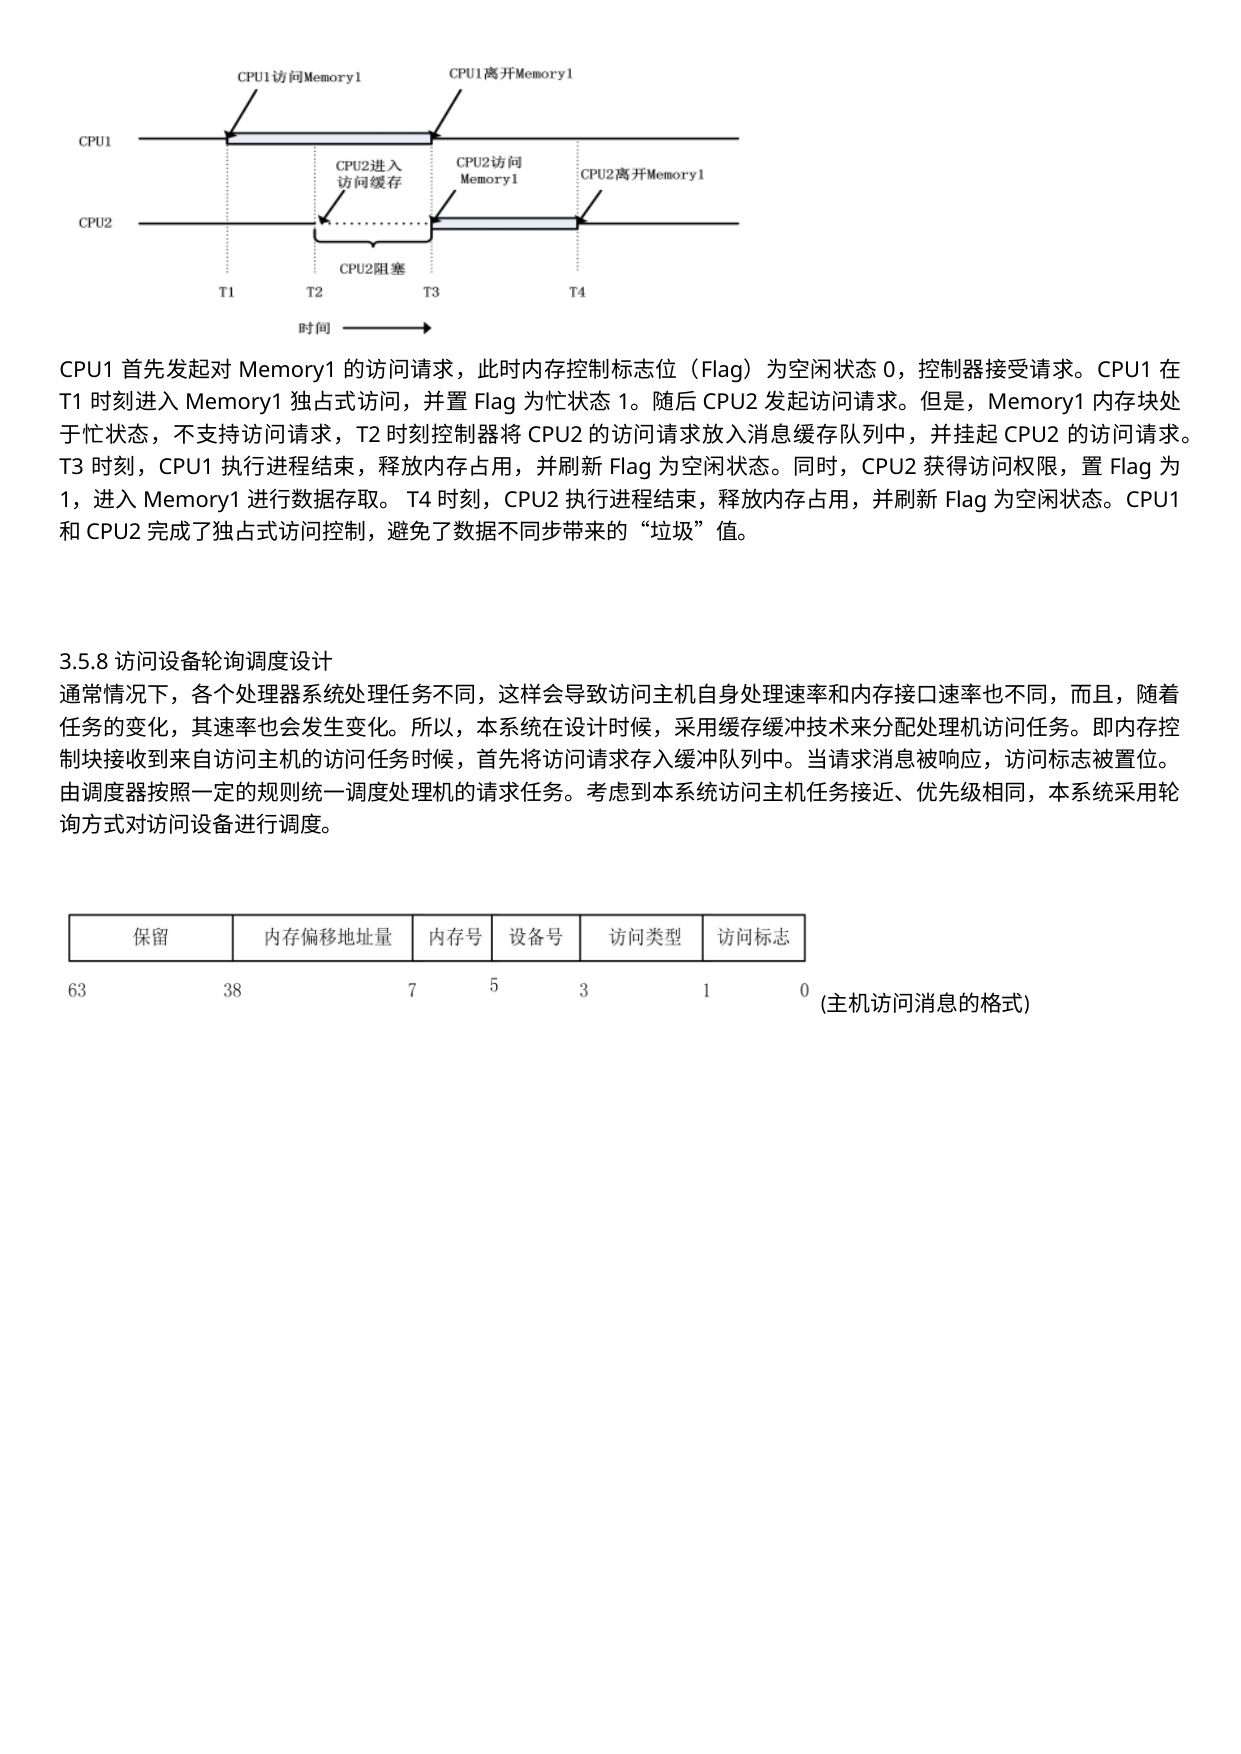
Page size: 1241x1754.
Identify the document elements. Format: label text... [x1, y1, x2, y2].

list 通常情况下，各个处理器系统处理任务不同，这样会导致访问主机自身处理速率和内存接口速率也不同，而且，随着任务的变化，其速率也会发生变化。所以，本系统在设计时候，采用缓存缓冲技术来分配处理机访问任务。即内存控制块接收到来自访问主机的访问任务时候，首先将访问请求存入缓冲队列中。当请求消息被响应，访问标志被置位。由调度器按照一定的规则统一调度处理机的请求任务。考虑到本系统访问主机任务接近、优先级相同，本系统采用轮询方式对访问设备进行调度。 [59, 677, 1181, 839]
list CPU1 首先发起对 Memory1 的访问请求，此时内存控制标志位（Flag）为空闲状态 0，控制器接受请求。CPU1 在 T1 时刻进入 Memory1 独占式访问，并置 Flag 为忙状态 1。随后 CPU2 发起访问请求。但是，Memory1 内存块处于忙状态，不支持访问请求，T2时刻控制器将CPU2的访问请求放入消息缓存队列中，并挂起CPU2 的访问请求。T3 时刻，CPU1 执行进程结束，释放内存占用，并刷新 Flag 为空闲状态。同时，CPU2 获得访问权限，置 Flag 为 1，进入 Memory1 进行数据存取。 T4 时刻，CPU2 执行进程结束，释放内存占用，并刷新 Flag 为空闲状态。CPU1 和 CPU2 完成了独占式访问控制，避免了数据不同步带来的“垃圾”值。 [59, 352, 1181, 547]
list 3.5.8 访问设备轮询调度设计 [59, 644, 1181, 677]
picture [59, 904, 820, 1012]
picture [59, 59, 756, 351]
